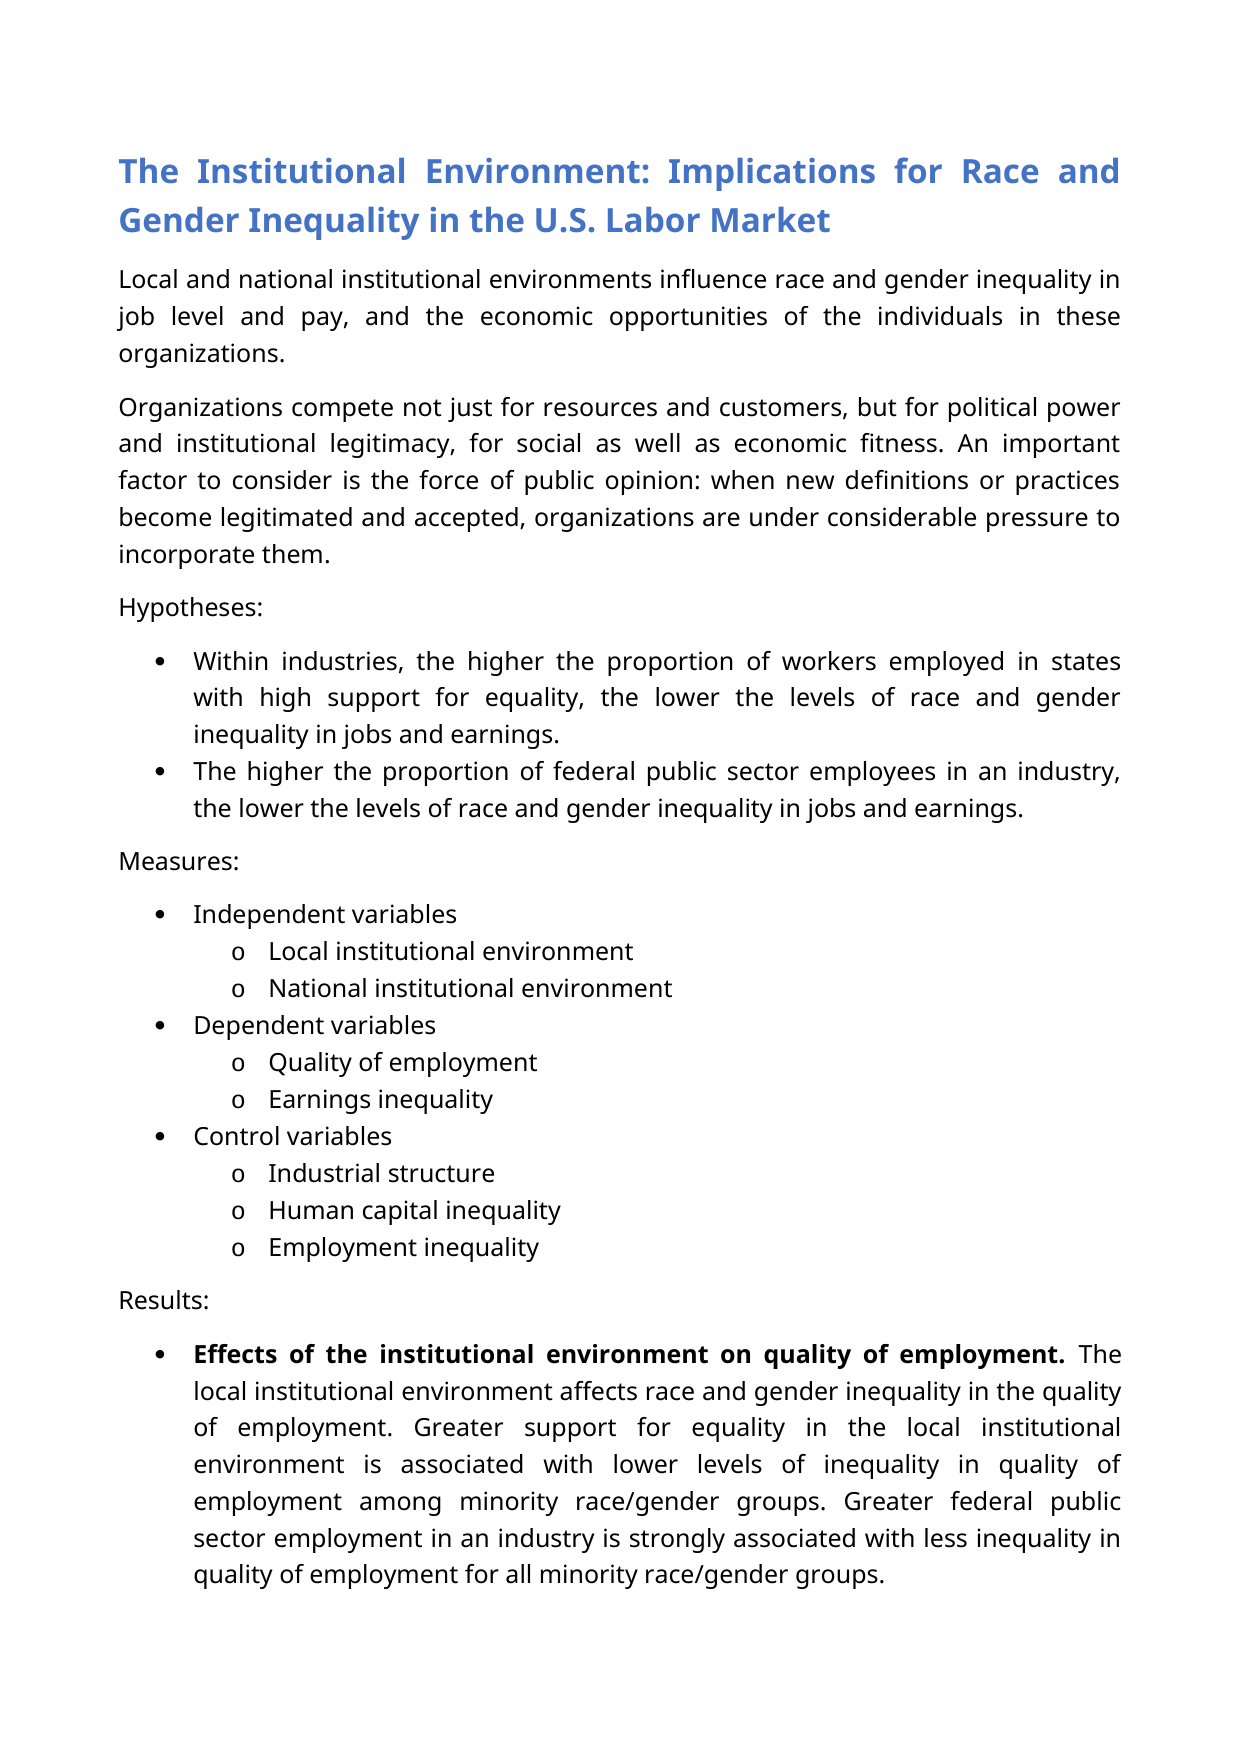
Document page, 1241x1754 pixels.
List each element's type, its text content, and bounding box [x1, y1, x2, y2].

list Effects of the institutional environment on quality of employment. The local institutional environment affects race and gender inequality in the quality of employment. Greater support for equality in the local institutional environment is associated with lower levels of inequality in quality of employment among minority race/gender groups. Greater federal public sector employment in an industry is strongly associated with less inequality in quality of employment for all minority race/gender groups. [156, 1336, 1122, 1591]
list Employment inequality [231, 1229, 1122, 1263]
text The Institutional Environment: Implications for Race and Gender Inequality in the U.S. Labor Market [118, 148, 1122, 242]
list Industrial structure [231, 1155, 1122, 1189]
text Organizations compete not just for resources and customers, but for political power and institutional legitimacy, for social as well as economic fitness. An important factor to consider is the force of public opinion: when new definitions or practices become legitimated and accepted, organizations are under considerable pressure to incorporate them. [118, 389, 1122, 570]
list Quality of employment [231, 1044, 1122, 1079]
list Local institutional environment [231, 934, 1122, 968]
text Results: [118, 1283, 1122, 1317]
list Earnings inequality [231, 1082, 1122, 1116]
list Within industries, the higher the proportion of workers employed in states with high support for equality, the lower the levels of race and gender inequality in jobs and earnings. [156, 643, 1122, 751]
list The higher the proportion of federal public sector employees in an industry, the lower the levels of race and gender inequality in jobs and earnings. [156, 753, 1122, 824]
text Hypotheses: [118, 590, 1122, 624]
text Local and national institutional environments influence race and gender inequality in job level and pay, and the economic opportunities of the individuals in these organizations. [118, 262, 1122, 370]
list Control variables [156, 1118, 1122, 1153]
list Human capital inequality [231, 1192, 1122, 1227]
list Independent variables [156, 897, 1122, 931]
list National institutional environment [231, 971, 1122, 1005]
text Measures: [118, 844, 1122, 878]
list Dependent variables [156, 1008, 1122, 1042]
